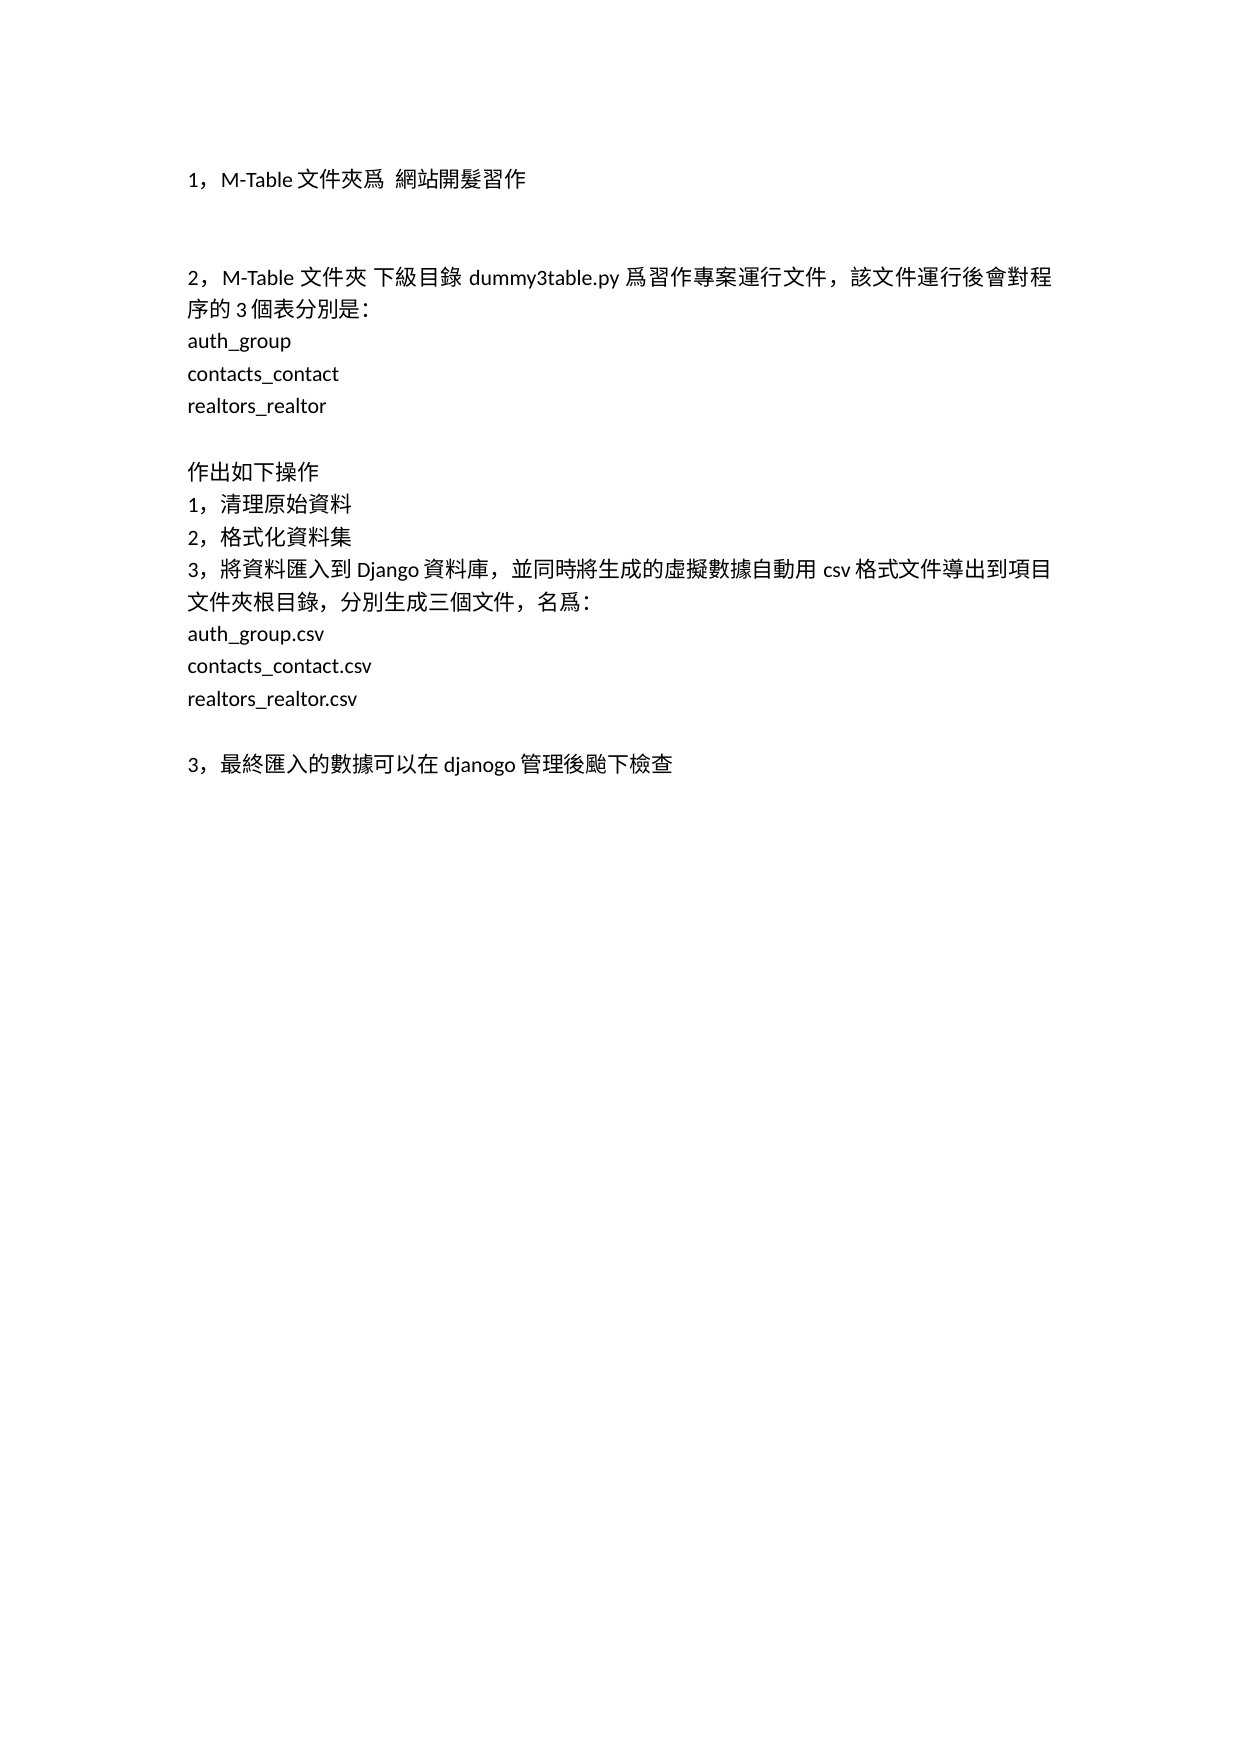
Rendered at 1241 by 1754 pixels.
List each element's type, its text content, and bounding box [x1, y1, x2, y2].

text 3，最終匯入的數據可以在djanogo管理後颱下檢查 [187, 747, 1053, 779]
text auth_group.csv [187, 617, 1053, 649]
text auth_group [187, 324, 1053, 357]
text 1，M-Table 文件夾爲 網站開髮習作 [187, 162, 1053, 194]
text 2，格式化資料集 [187, 519, 1053, 552]
text contacts_contact [187, 357, 1053, 389]
text realtors_realtor [187, 389, 1053, 422]
text 1，清理原始資料 [187, 487, 1053, 519]
text contacts_contact.csv [187, 649, 1053, 682]
text 作出如下操作 [187, 454, 1053, 487]
text 3，將資料匯入到Django資料庫，並同時將生成的虛擬數據自動用csv格式文件導出到項目文件夾根目錄，分別生成三個文件，名爲： [187, 552, 1053, 617]
text realtors_realtor.csv [187, 682, 1053, 714]
text 2，M-Table 文件夾 下級目錄 dummy3table.py 爲習作專案運行文件，該文件運行後會對程序的3個表分別是： [187, 259, 1053, 324]
